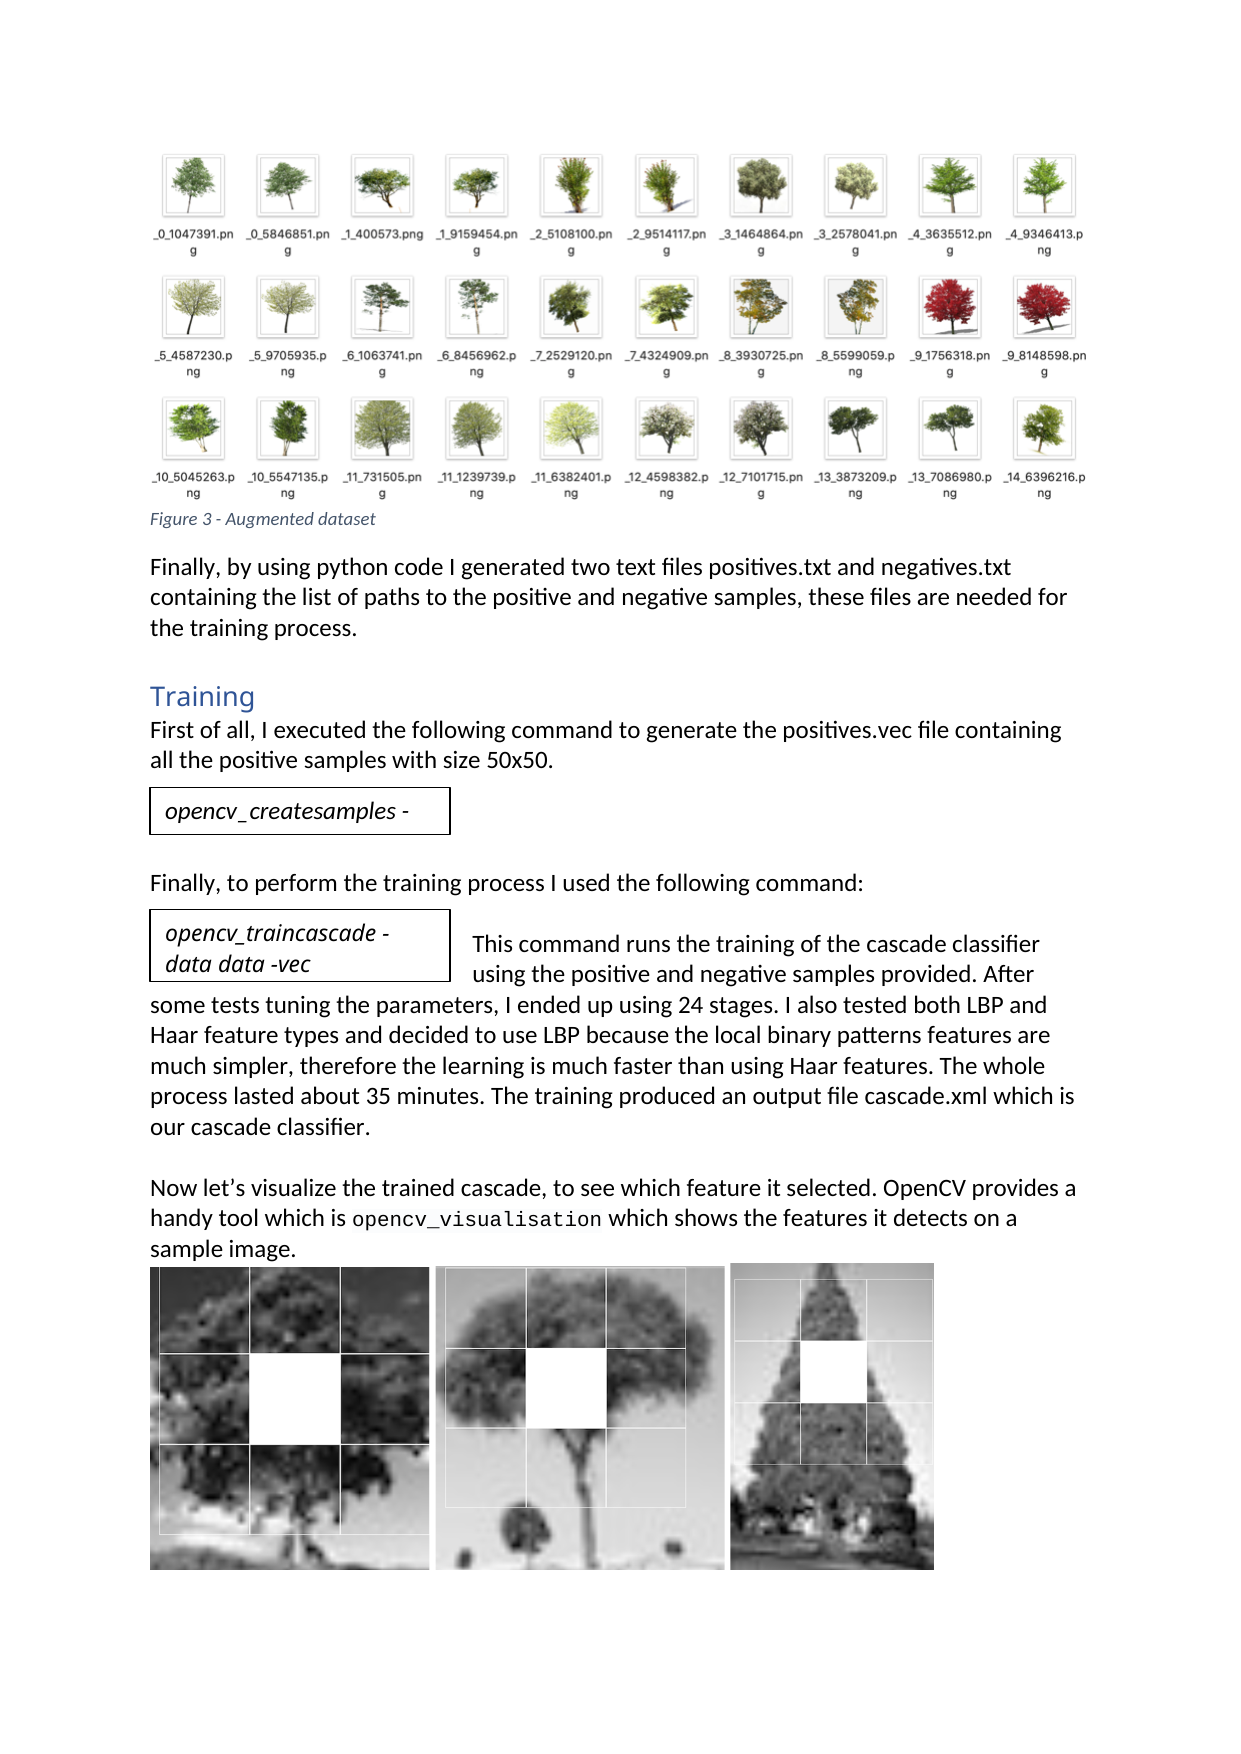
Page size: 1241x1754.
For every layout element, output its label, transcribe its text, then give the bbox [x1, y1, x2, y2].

text Finally, to perform the training process I used the following command: [150, 775, 1090, 897]
text Figure 3 - Augmented dataset [150, 508, 1090, 530]
picture [730, 1263, 934, 1570]
picture [435, 1266, 725, 1570]
text First of all, I executed the following command to generate the positives.vec file containing all the positive samples with size 50x50. [150, 714, 1090, 775]
picture [150, 1267, 430, 1570]
picture [150, 150, 1090, 508]
text This command runs the training of the cascade classifier using the positive and negative samples provided. After some tests tuning the parameters, I ended up using 24 stages. I also tested both LBP and Haar feature types and decided to use LBP because the local binary patterns features are much simpler, therefore the learning is much faster than using Haar features. The whole process lasted about 35 minutes. The training produced an output file cascade.xml which is our cascade classifier. [150, 928, 1090, 1141]
subtitle Training [150, 677, 1090, 714]
text Now let’s visualize the trained cascade, to see which feature it selected. OpenCV provides a handy tool which is opencv_visualisation which shows the features it detects on a sample image. [150, 1172, 1090, 1263]
text Finally, by using python code I generated two text files positives.txt and negatives.txt containing the list of paths to the positive and negative samples, these files are needed for the training process. [150, 551, 1090, 642]
